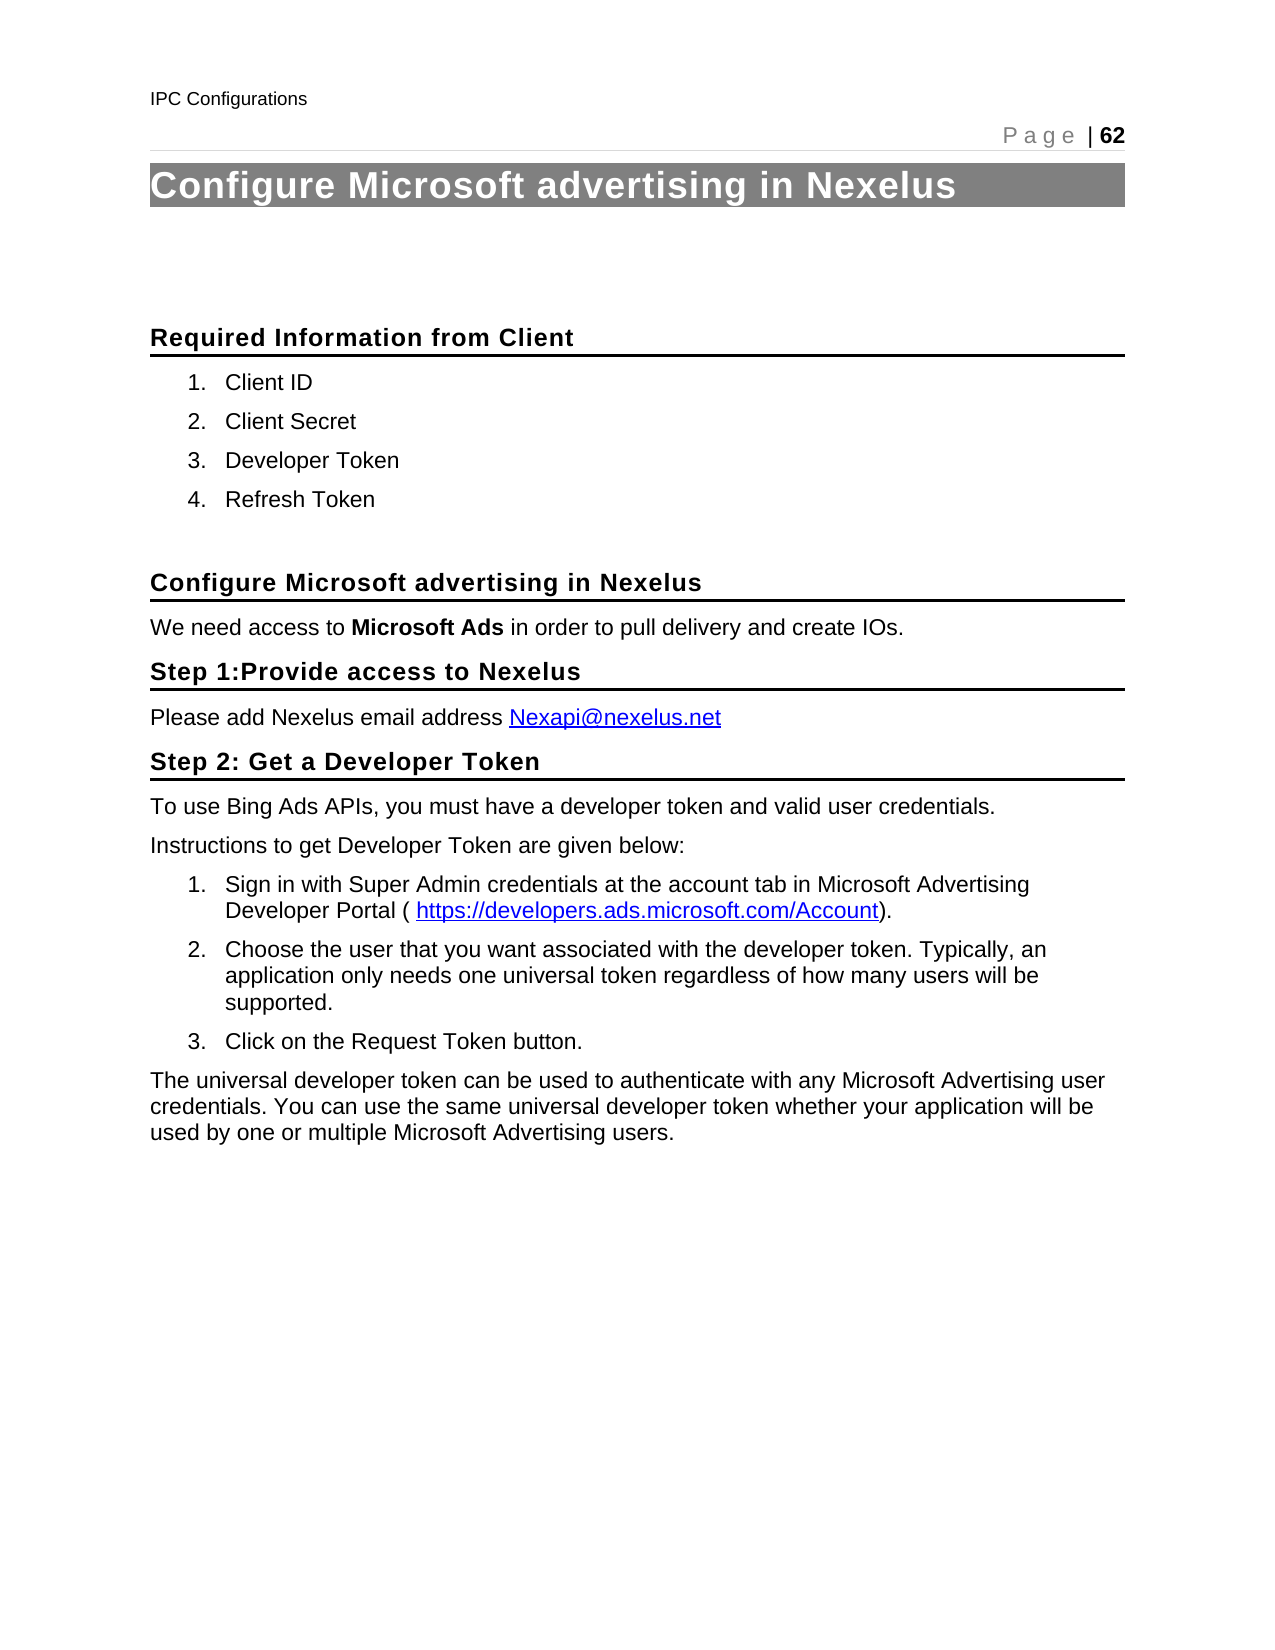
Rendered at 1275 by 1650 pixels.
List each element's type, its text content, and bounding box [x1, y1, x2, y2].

text Instructions to get Developer Token are given below: [150, 832, 1125, 858]
subtitle Required Information from Client [150, 323, 1125, 354]
subtitle Configure Microsoft advertising in Nexelus [150, 568, 1125, 599]
list Click on the Request Token button. [187, 1028, 1125, 1054]
subtitle Configure Microsoft advertising in Nexelus [150, 163, 1125, 207]
text The universal developer token can be used to authenticate with any Microsoft Advertising user credentials. You can use the same universal developer token whether your application will be used by one or multiple Microsoft Advertising users. [150, 1067, 1125, 1146]
list Client ID [187, 369, 1125, 396]
text Please add Nexelus email address Nexapi@nexelus.net [150, 704, 1125, 730]
text We need access to Microsoft Ads in order to pull delivery and create IOs. [150, 614, 1125, 641]
list Refresh Token [187, 486, 1125, 512]
list Developer Token [187, 447, 1125, 473]
list Choose the user that you want associated with the developer token. Typically, an application only needs one universal token regardless of how many users will be supported. [187, 936, 1125, 1015]
text To use Bing Ads APIs, you must have a developer token and valid user credentials. [150, 793, 1125, 819]
subtitle Step 1:Provide access to Nexelus [150, 657, 1125, 688]
list Sign in with Super Admin credentials at the account tab in Microsoft Advertising Developer Portal ( https://developers.ads.microsoft.com/Account). [187, 871, 1125, 924]
subtitle Step 2: Get a Developer Token [150, 747, 1125, 778]
list Client Secret [187, 408, 1125, 434]
